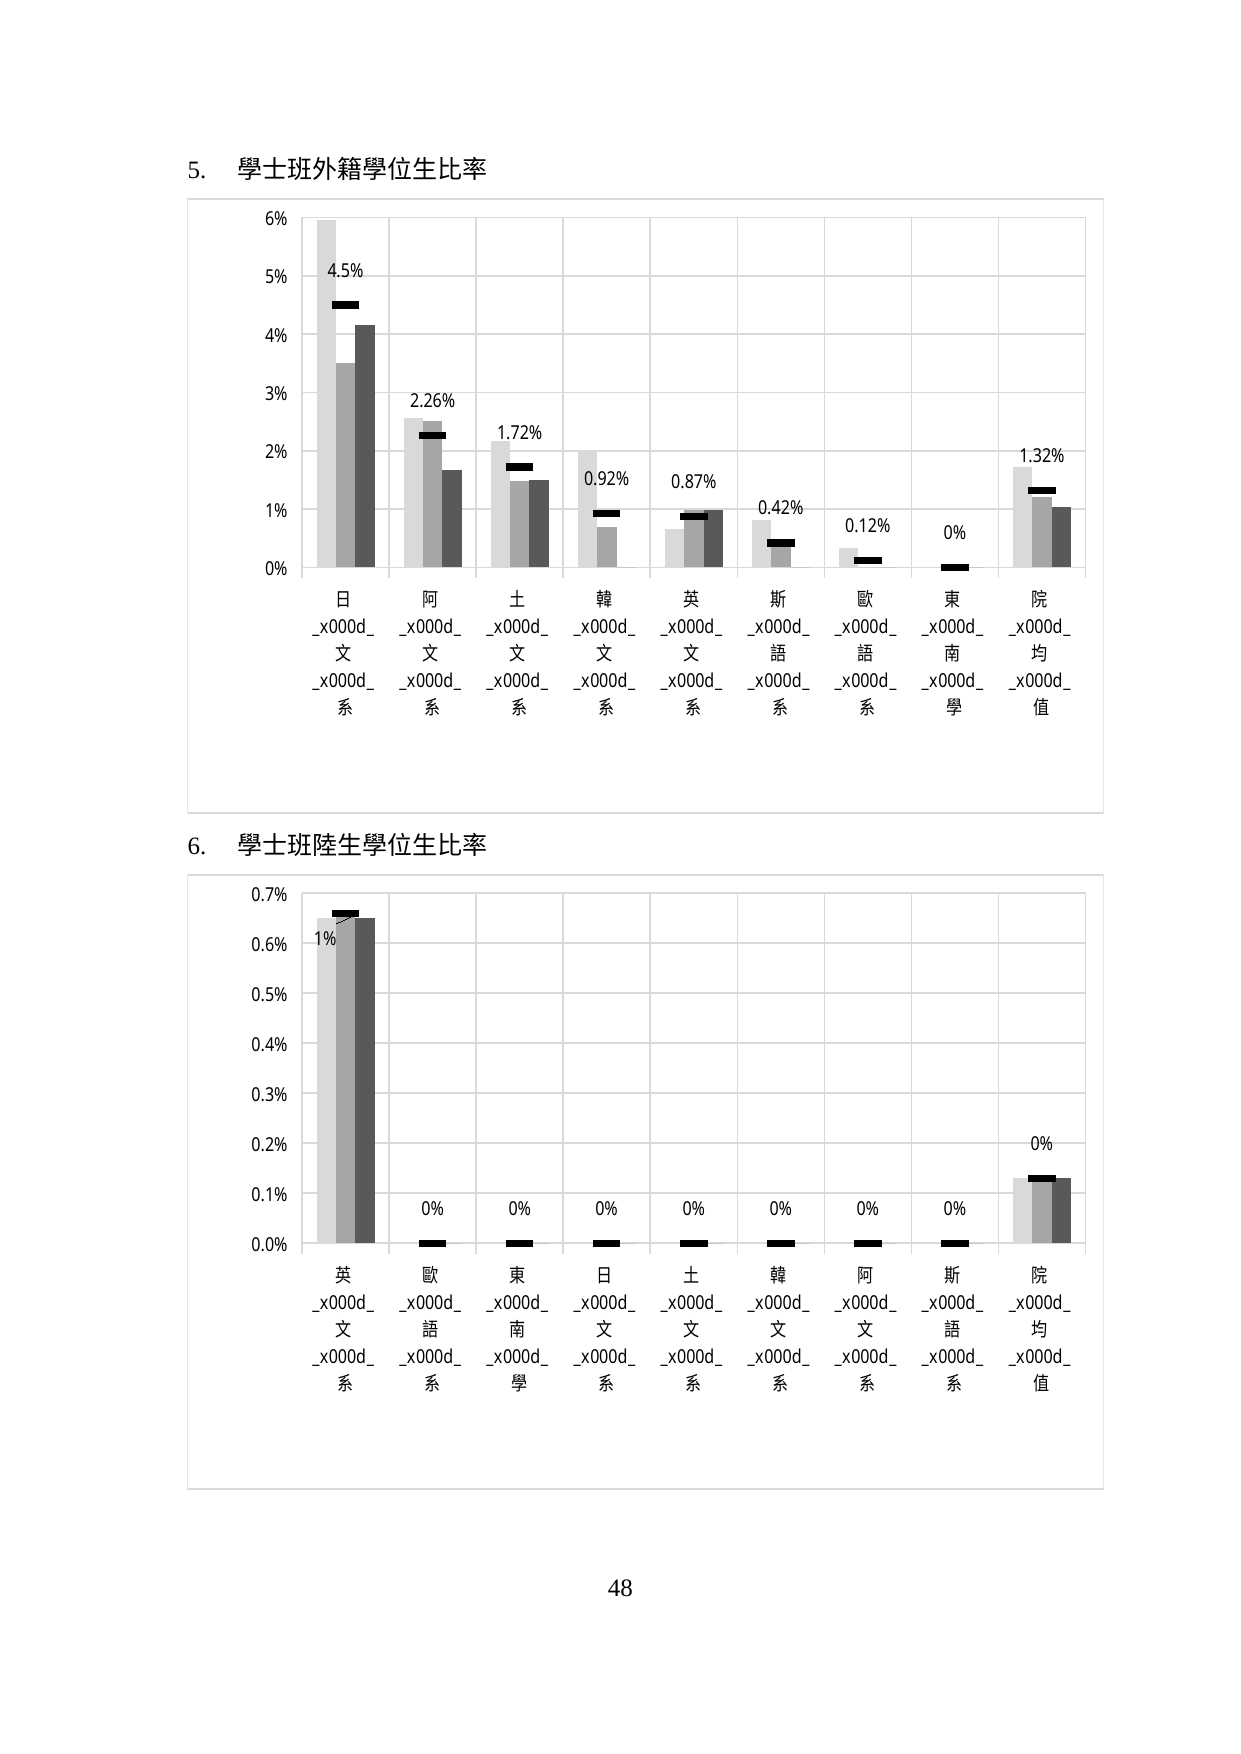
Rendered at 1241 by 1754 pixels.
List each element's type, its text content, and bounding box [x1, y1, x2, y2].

list 學士班外籍學位生比率 [187, 150, 1053, 186]
list 學士班陸生學位生比率 [187, 826, 1053, 862]
